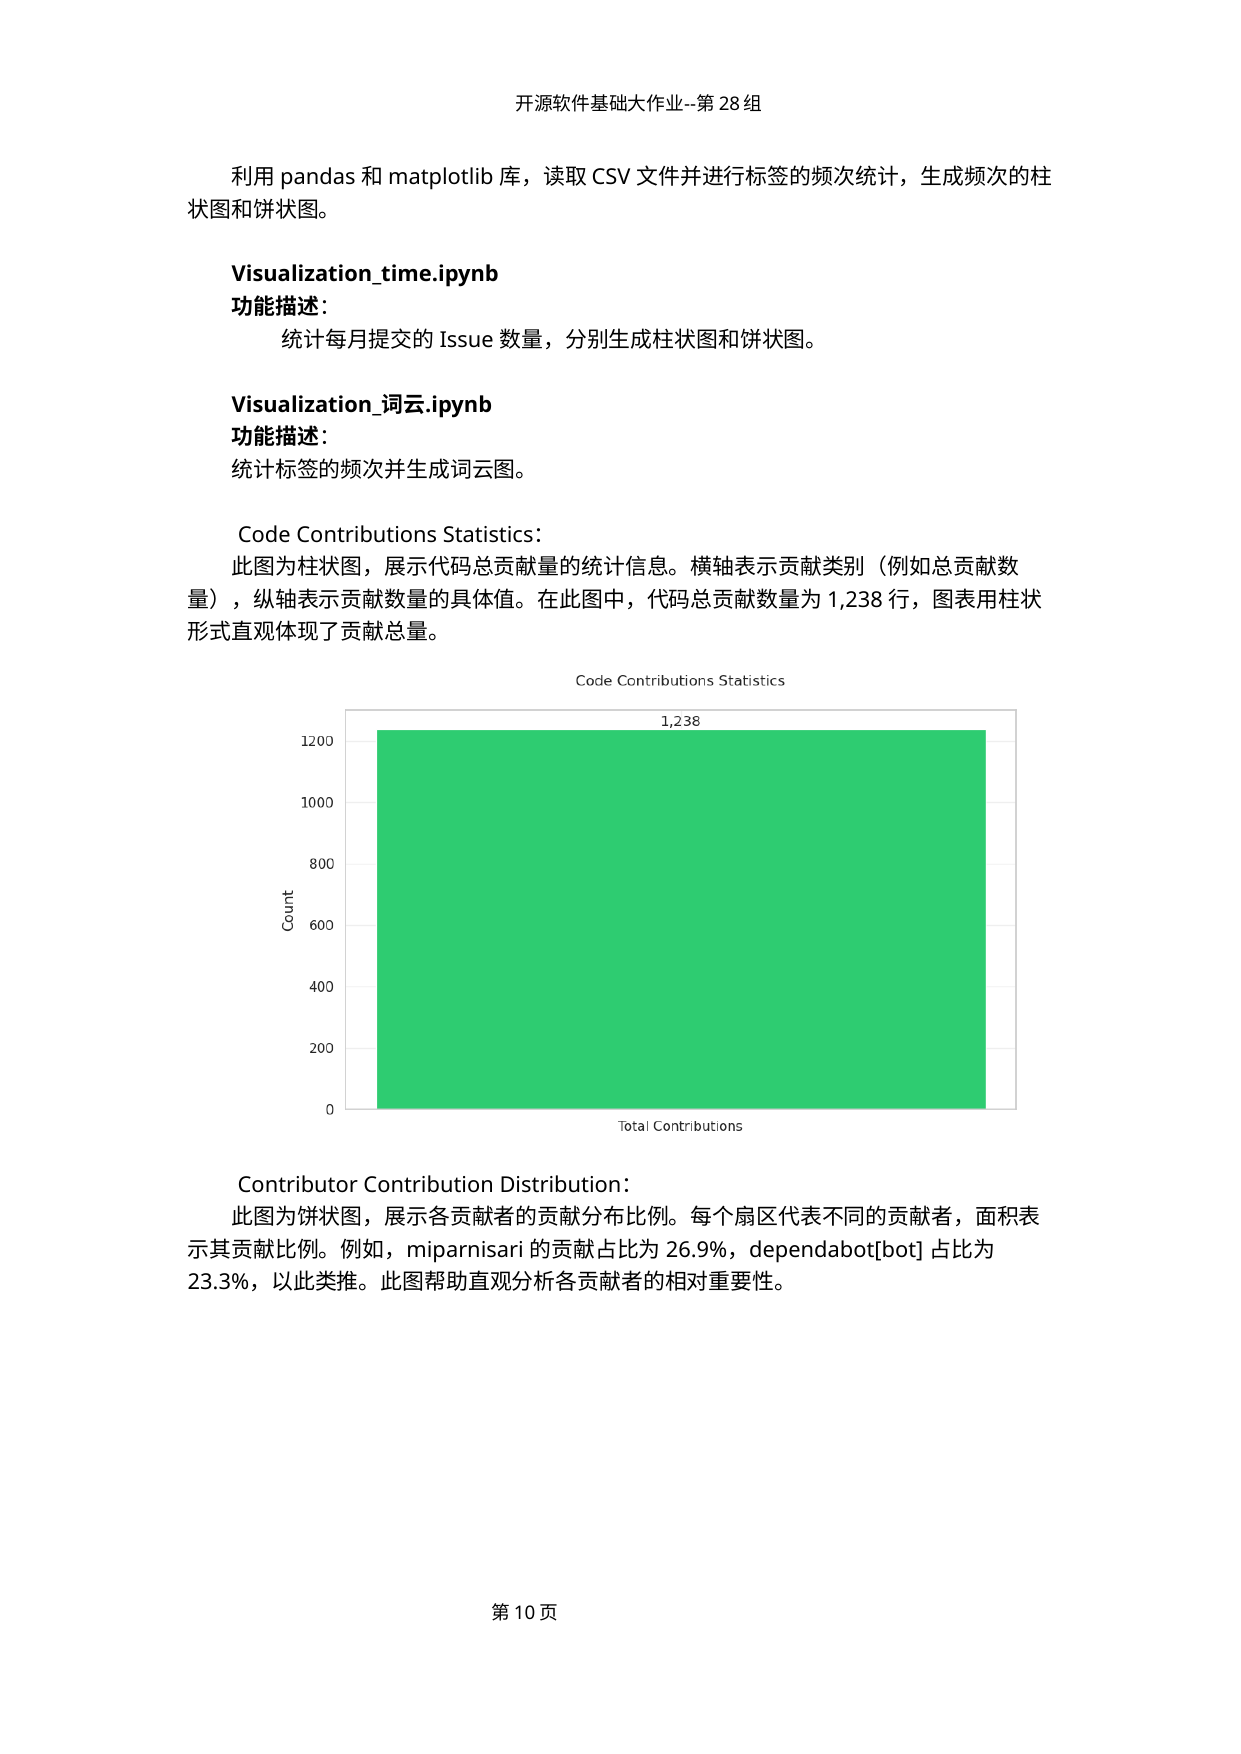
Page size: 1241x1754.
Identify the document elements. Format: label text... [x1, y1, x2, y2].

text 统计每月提交的 Issue 数量，分别生成柱状图和饼状图。 [237, 321, 1053, 354]
text Code Contributions Statistics： [187, 516, 1053, 549]
text Visualization_time.ipynb [187, 256, 1053, 289]
text 此图为饼状图，展示各贡献者的贡献分布比例。每个扇区代表不同的贡献者，面积表示其贡献比例。例如，miparnisari 的贡献占比为 26.9%，dependabot[bot] 占比为 23.3%，以此类推。此图帮助直观分析各贡献者的相对重要性。 [187, 1199, 1053, 1296]
text 统计标签的频次并生成词云图。 [187, 451, 1053, 484]
text Visualization_词云.ipynb [187, 386, 1053, 419]
text Contributor Contribution Distribution： [187, 1166, 1053, 1199]
text 功能描述： [187, 419, 1053, 451]
text 功能描述： [187, 289, 1053, 321]
picture [237, 647, 1102, 1166]
text 此图为柱状图，展示代码总贡献量的统计信息。横轴表示贡献类别（例如总贡献数量），纵轴表示贡献数量的具体值。在此图中，代码总贡献数量为 1,238 行，图表用柱状形式直观体现了贡献总量。 [187, 549, 1053, 646]
text 利用 pandas 和 matplotlib 库，读取 CSV 文件并进行标签的频次统计，生成频次的柱状图和饼状图。 [187, 159, 1053, 224]
